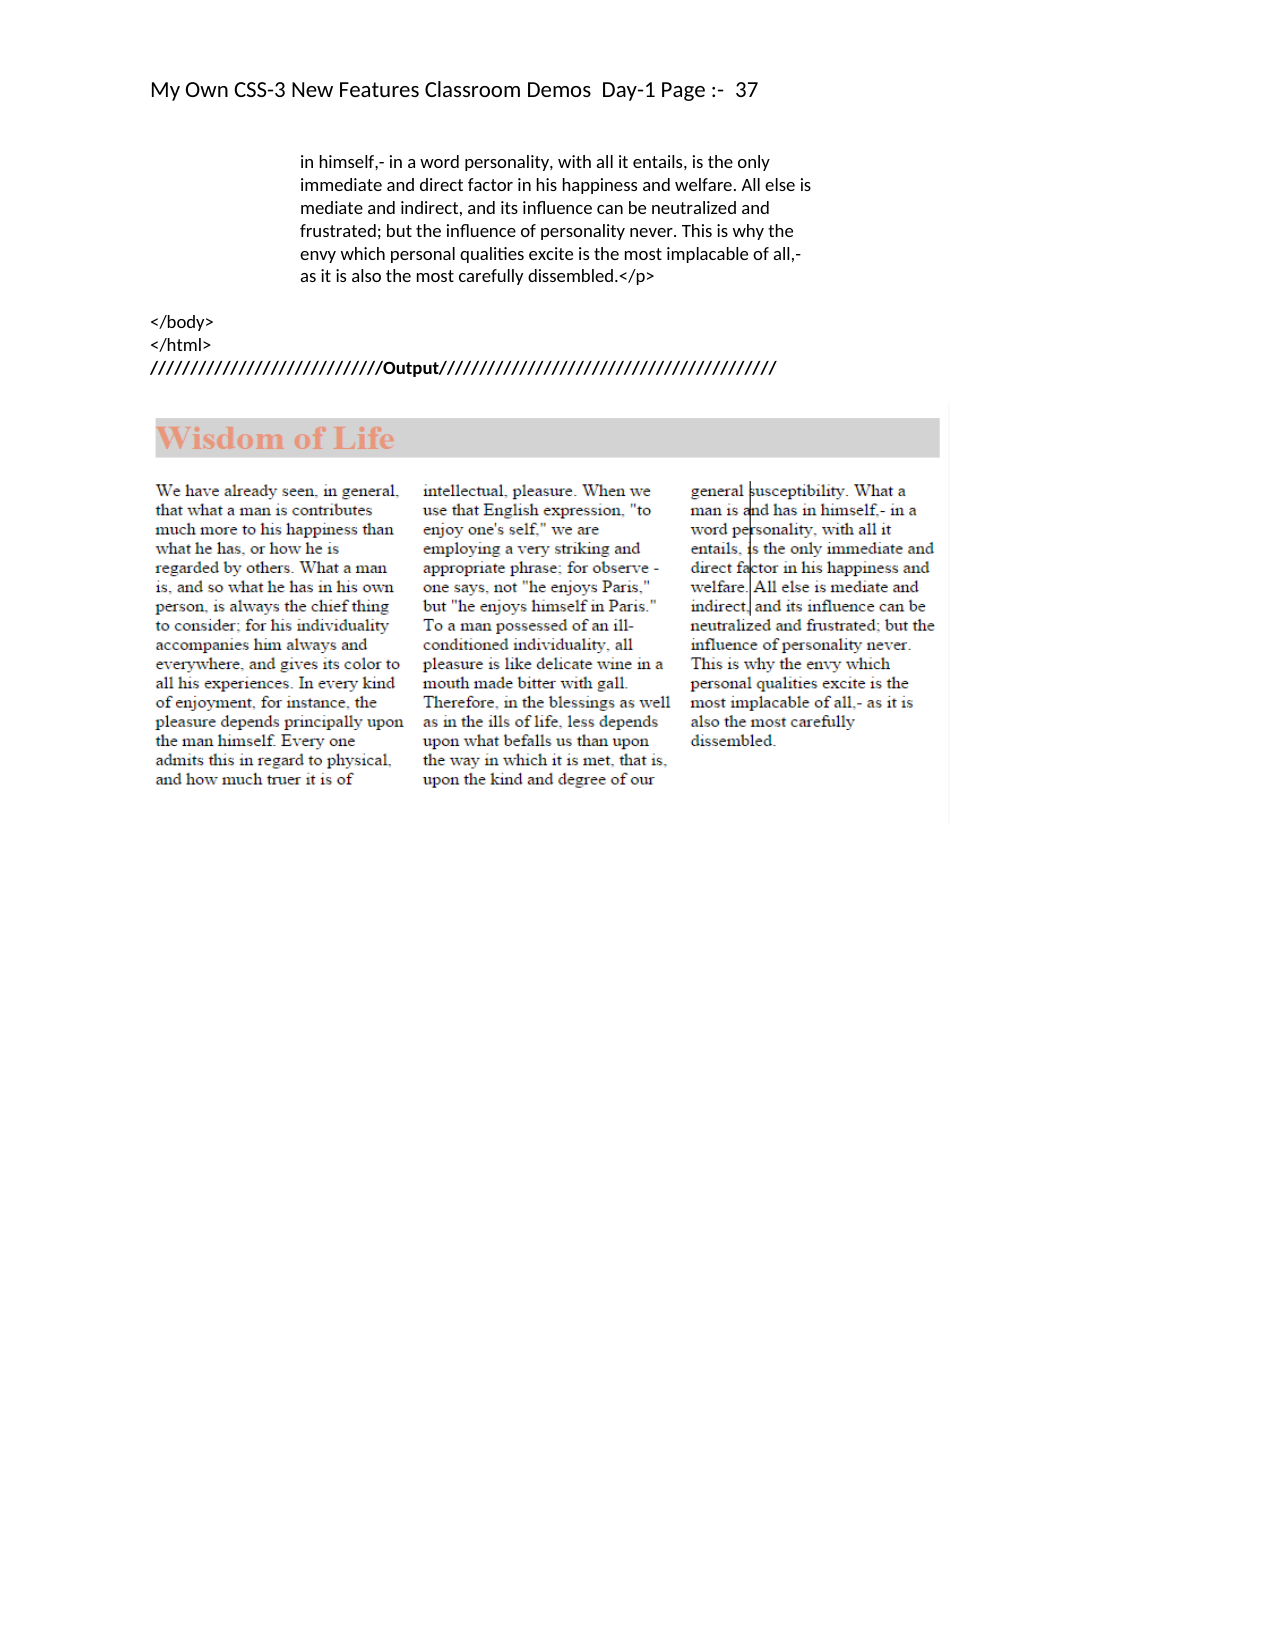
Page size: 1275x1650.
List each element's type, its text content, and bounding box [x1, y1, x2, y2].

text frustrated; but the influence of personality never. This is why the [150, 219, 1125, 242]
text </body> [150, 310, 1125, 333]
picture [150, 402, 950, 823]
text as it is also the most carefully dissembled.</p> [150, 264, 1125, 287]
text /////////////////////////////Output////////////////////////////////////////// [150, 356, 1125, 379]
text mediate and indirect, and its influence can be neutralized and [150, 196, 1125, 219]
text in himself,- in a word personality, with all it entails, is the only [150, 150, 1125, 173]
text </html> [150, 333, 1125, 356]
text envy which personal qualities excite is the most implacable of all,- [150, 242, 1125, 264]
text immediate and direct factor in his happiness and welfare. All else is [150, 173, 1125, 196]
